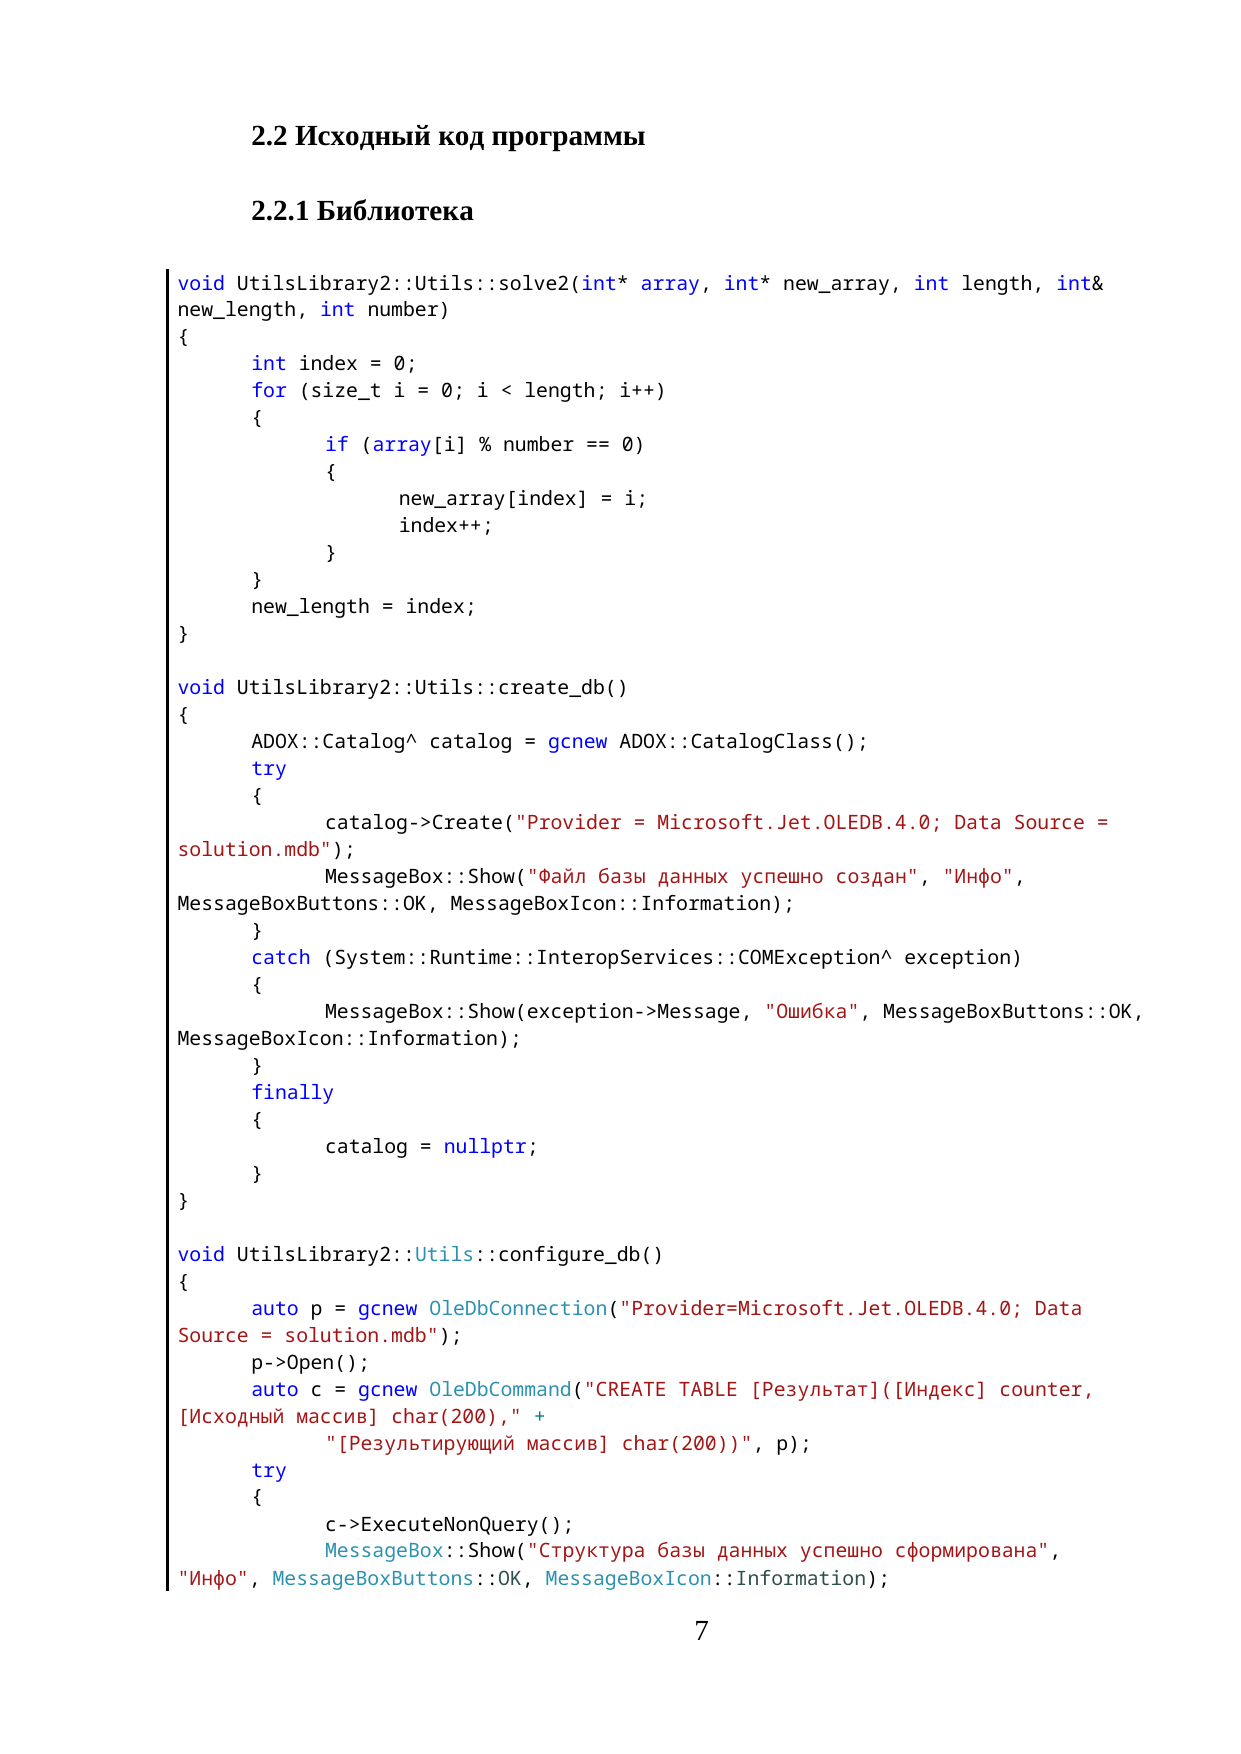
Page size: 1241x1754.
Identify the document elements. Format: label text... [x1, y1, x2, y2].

text index++; [177, 512, 1152, 538]
text catalog = nullptr; [177, 1132, 1152, 1159]
text { [177, 970, 1152, 997]
text } [177, 538, 1152, 566]
subtitle 2.2.1 Библиотека [177, 193, 1152, 227]
text { [177, 700, 1152, 727]
text catch (System::Runtime::InteropServices::COMException^ exception) [177, 943, 1152, 970]
text { [177, 1483, 1152, 1510]
text } [177, 1051, 1152, 1078]
text for (size_t i = 0; i < length; i++) [177, 377, 1152, 404]
text c->ExecuteNonQuery(); [177, 1510, 1152, 1537]
text { [177, 404, 1152, 431]
text { [177, 1105, 1152, 1132]
text } [177, 566, 1152, 592]
text finally [177, 1078, 1152, 1105]
text try [177, 1456, 1152, 1483]
text new_array[index] = i; [177, 484, 1152, 512]
text auto c = gcnew OleDbCommand("CREATE TABLE [Результат]([Индекс] counter, [Исходный массив] char(200)," + [177, 1375, 1152, 1429]
text MessageBox::Show("Файл базы данных успешно создан", "Инфо", MessageBoxButtons::OK, MessageBoxIcon::Information); [177, 862, 1152, 916]
text void UtilsLibrary2::Utils::solve2(int* array, int* new_array, int length, int& new_length, int number) [169, 269, 1152, 323]
text "[Результирующий массив] char(200))", p); [177, 1429, 1152, 1456]
text p->Open(); [177, 1348, 1152, 1375]
text MessageBox::Show(exception->Message, "Ошибка", MessageBoxButtons::OK, MessageBoxIcon::Information); [177, 997, 1152, 1051]
text } [177, 1159, 1152, 1186]
text catalog->Create("Provider = Microsoft.Jet.OLEDB.4.0; Data Source = solution.mdb"); [177, 808, 1152, 862]
subtitle 2.2 Исходный код программы [177, 118, 1152, 152]
text } [177, 916, 1152, 943]
text try [177, 754, 1152, 781]
text MessageBox::Show("Структура базы данных успешно сформирована", "Инфо", MessageBoxButtons::OK, MessageBoxIcon::Information); [177, 1537, 1152, 1591]
text ADOX::Catalog^ catalog = gcnew ADOX::CatalogClass(); [177, 727, 1152, 754]
text auto p = gcnew OleDbConnection("Provider=Microsoft.Jet.OLEDB.4.0; Data Source = solution.mdb"); [177, 1294, 1152, 1348]
text int index = 0; [177, 350, 1152, 377]
text if (array[i] % number == 0) [177, 431, 1152, 458]
text new_length = index; [177, 592, 1152, 619]
text void UtilsLibrary2::Utils::configure_db() [177, 1240, 1152, 1267]
text } [177, 619, 1152, 646]
text } [177, 1186, 1152, 1213]
text void UtilsLibrary2::Utils::create_db() [177, 673, 1152, 700]
text { [177, 458, 1152, 484]
text { [177, 781, 1152, 808]
text { [177, 323, 1152, 350]
text { [177, 1267, 1152, 1294]
